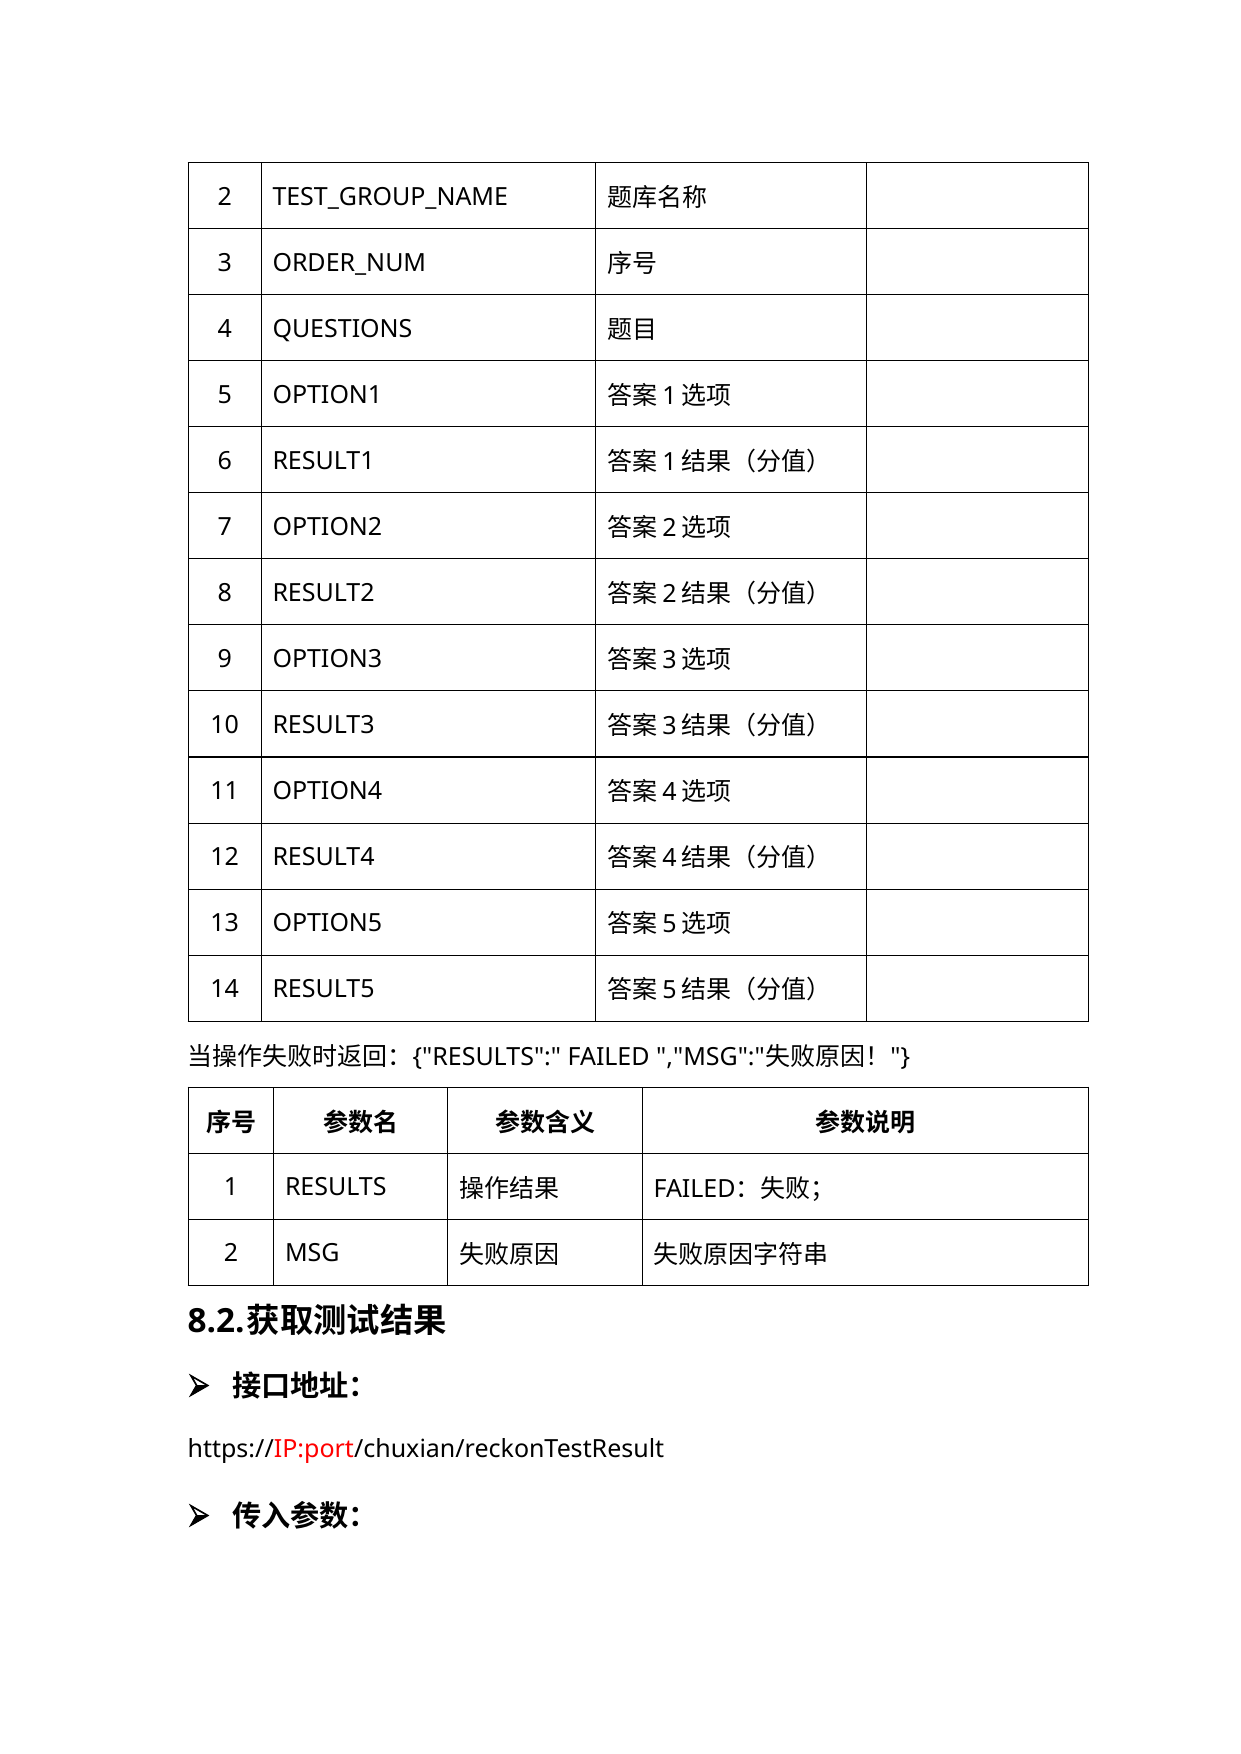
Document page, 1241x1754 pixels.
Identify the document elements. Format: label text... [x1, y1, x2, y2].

table_cell 答案5结果（分值） [596, 956, 866, 1021]
table_cell [867, 493, 1088, 558]
table_cell OPTION2 [262, 493, 595, 558]
table_cell RESULT4 [262, 824, 595, 888]
list 接口地址： [187, 1351, 1053, 1416]
table_cell [867, 163, 1088, 228]
table_cell 操作结果 [448, 1154, 642, 1219]
table_cell 答案1选项 [596, 361, 866, 426]
table_cell TEST_GROUP_NAME [262, 163, 595, 228]
table_cell 12 [189, 824, 261, 888]
table_cell ORDER_NUM [262, 229, 595, 294]
table_cell FAILED：失败； [643, 1154, 1088, 1219]
table_cell OPTION1 [262, 361, 595, 426]
table_cell 2 [189, 163, 261, 228]
table_cell 3 [189, 229, 261, 294]
table_cell 6 [189, 427, 261, 492]
table_cell [867, 758, 1088, 822]
table_cell OPTION4 [262, 758, 595, 822]
table_cell MSG [274, 1220, 447, 1285]
table_cell RESULTS [274, 1154, 447, 1219]
table_cell RESULT2 [262, 559, 595, 624]
table_cell [867, 824, 1088, 888]
table_cell 题目 [596, 295, 866, 360]
table_cell 答案5选项 [596, 890, 866, 954]
table_cell 失败原因字符串 [643, 1220, 1088, 1285]
table_cell 10 [189, 691, 261, 756]
table_header 参数名 [274, 1088, 447, 1153]
table_header 参数含义 [448, 1088, 642, 1153]
text 当操作失败时返回：{"RESULTS":" FAILED ","MSG":"失败原因！"} [187, 1022, 1053, 1087]
table_cell 9 [189, 625, 261, 690]
table_cell [867, 361, 1088, 426]
table_cell 14 [189, 956, 261, 1021]
text https://IP:port/chuxian/reckonTestResult [187, 1416, 1053, 1481]
list 传入参数： [187, 1481, 1053, 1546]
table_cell OPTION3 [262, 625, 595, 690]
table_cell [867, 427, 1088, 492]
table_cell 13 [189, 890, 261, 954]
table_cell 2 [189, 1220, 273, 1285]
table_cell 答案4结果（分值） [596, 824, 866, 888]
table_cell 7 [189, 493, 261, 558]
table_cell 8 [189, 559, 261, 624]
table_cell 答案2选项 [596, 493, 866, 558]
table_cell [867, 691, 1088, 756]
table_cell QUESTIONS [262, 295, 595, 360]
table_cell 5 [189, 361, 261, 426]
table_cell 答案1结果（分值） [596, 427, 866, 492]
table_cell [867, 625, 1088, 690]
table_cell 答案4选项 [596, 758, 866, 822]
table_cell 11 [189, 758, 261, 822]
table_cell 4 [189, 295, 261, 360]
table_cell RESULT3 [262, 691, 595, 756]
table_header 序号 [189, 1088, 273, 1153]
table_cell 1 [189, 1154, 273, 1219]
table_cell 答案3结果（分值） [596, 691, 866, 756]
list 获取测试结果 [187, 1286, 1053, 1351]
table_cell 答案2结果（分值） [596, 559, 866, 624]
table_cell [867, 890, 1088, 954]
table_cell 题库名称 [596, 163, 866, 228]
table_cell 失败原因 [448, 1220, 642, 1285]
table_cell [867, 229, 1088, 294]
table_cell 序号 [596, 229, 866, 294]
table_cell 答案3选项 [596, 625, 866, 690]
table_header 参数说明 [643, 1088, 1088, 1153]
table_cell [867, 559, 1088, 624]
table_cell [867, 295, 1088, 360]
table_cell RESULT5 [262, 956, 595, 1021]
table_cell [867, 956, 1088, 1021]
table_cell RESULT1 [262, 427, 595, 492]
table_cell OPTION5 [262, 890, 595, 954]
